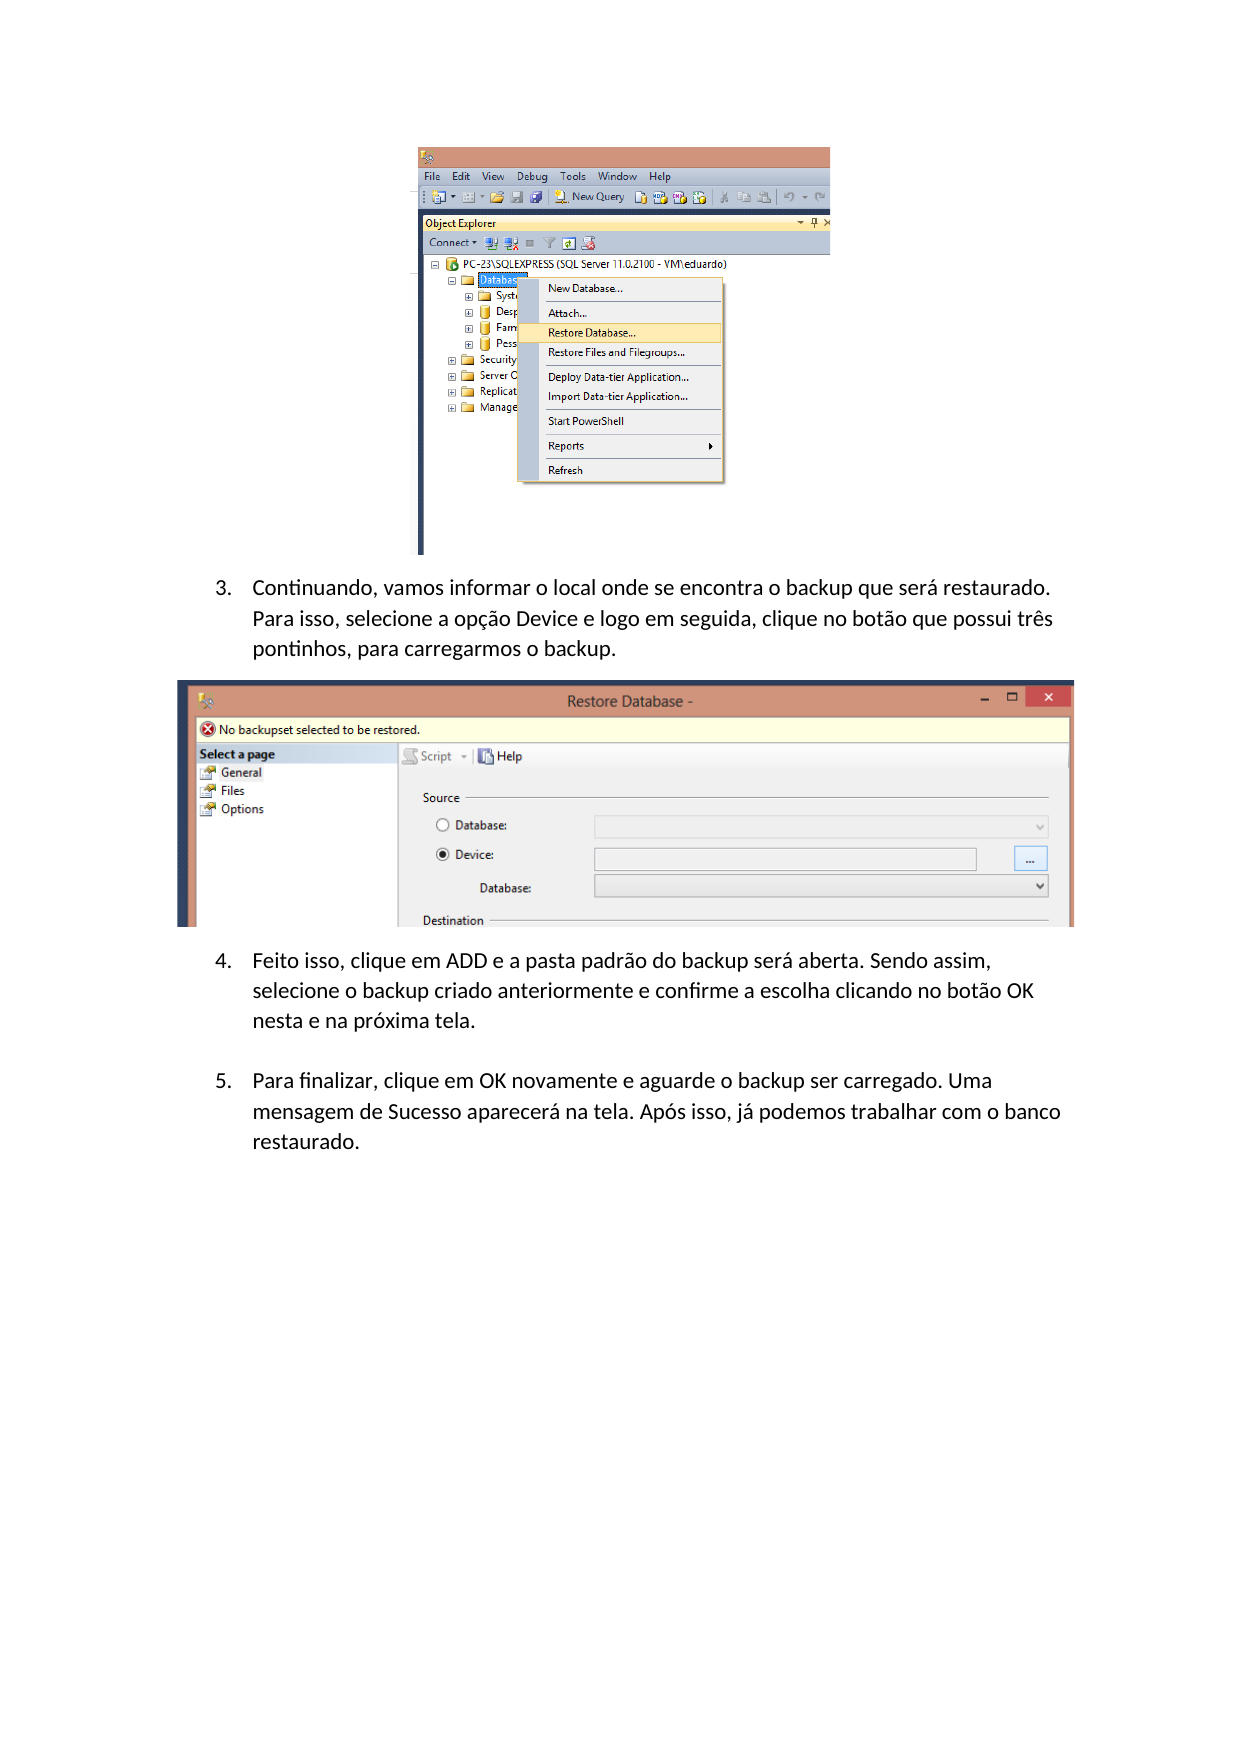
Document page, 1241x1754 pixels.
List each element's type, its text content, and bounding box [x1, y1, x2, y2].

picture [410, 147, 830, 555]
list Continuando, vamos informar o local onde se encontra o backup que será restaurado. Para isso, selecione a opção Device e logo em seguida, clique no botão que possui três pontinhos, para carregarmos o backup. [215, 573, 1063, 662]
list Para finalizar, clique em OK novamente e aguarde o backup ser carregado. Uma mensagem de Sucesso aparecerá na tela. Após isso, já podemos trabalhar com o banco restaurado. [215, 1067, 1063, 1155]
list Feito isso, clique em ADD e a pasta padrão do backup será aberta. Sendo assim, selecione o backup criado anteriormente e confirme a escolha clicando no botão OK nesta e na próxima tela. [215, 946, 1063, 1034]
picture [177, 680, 1075, 927]
